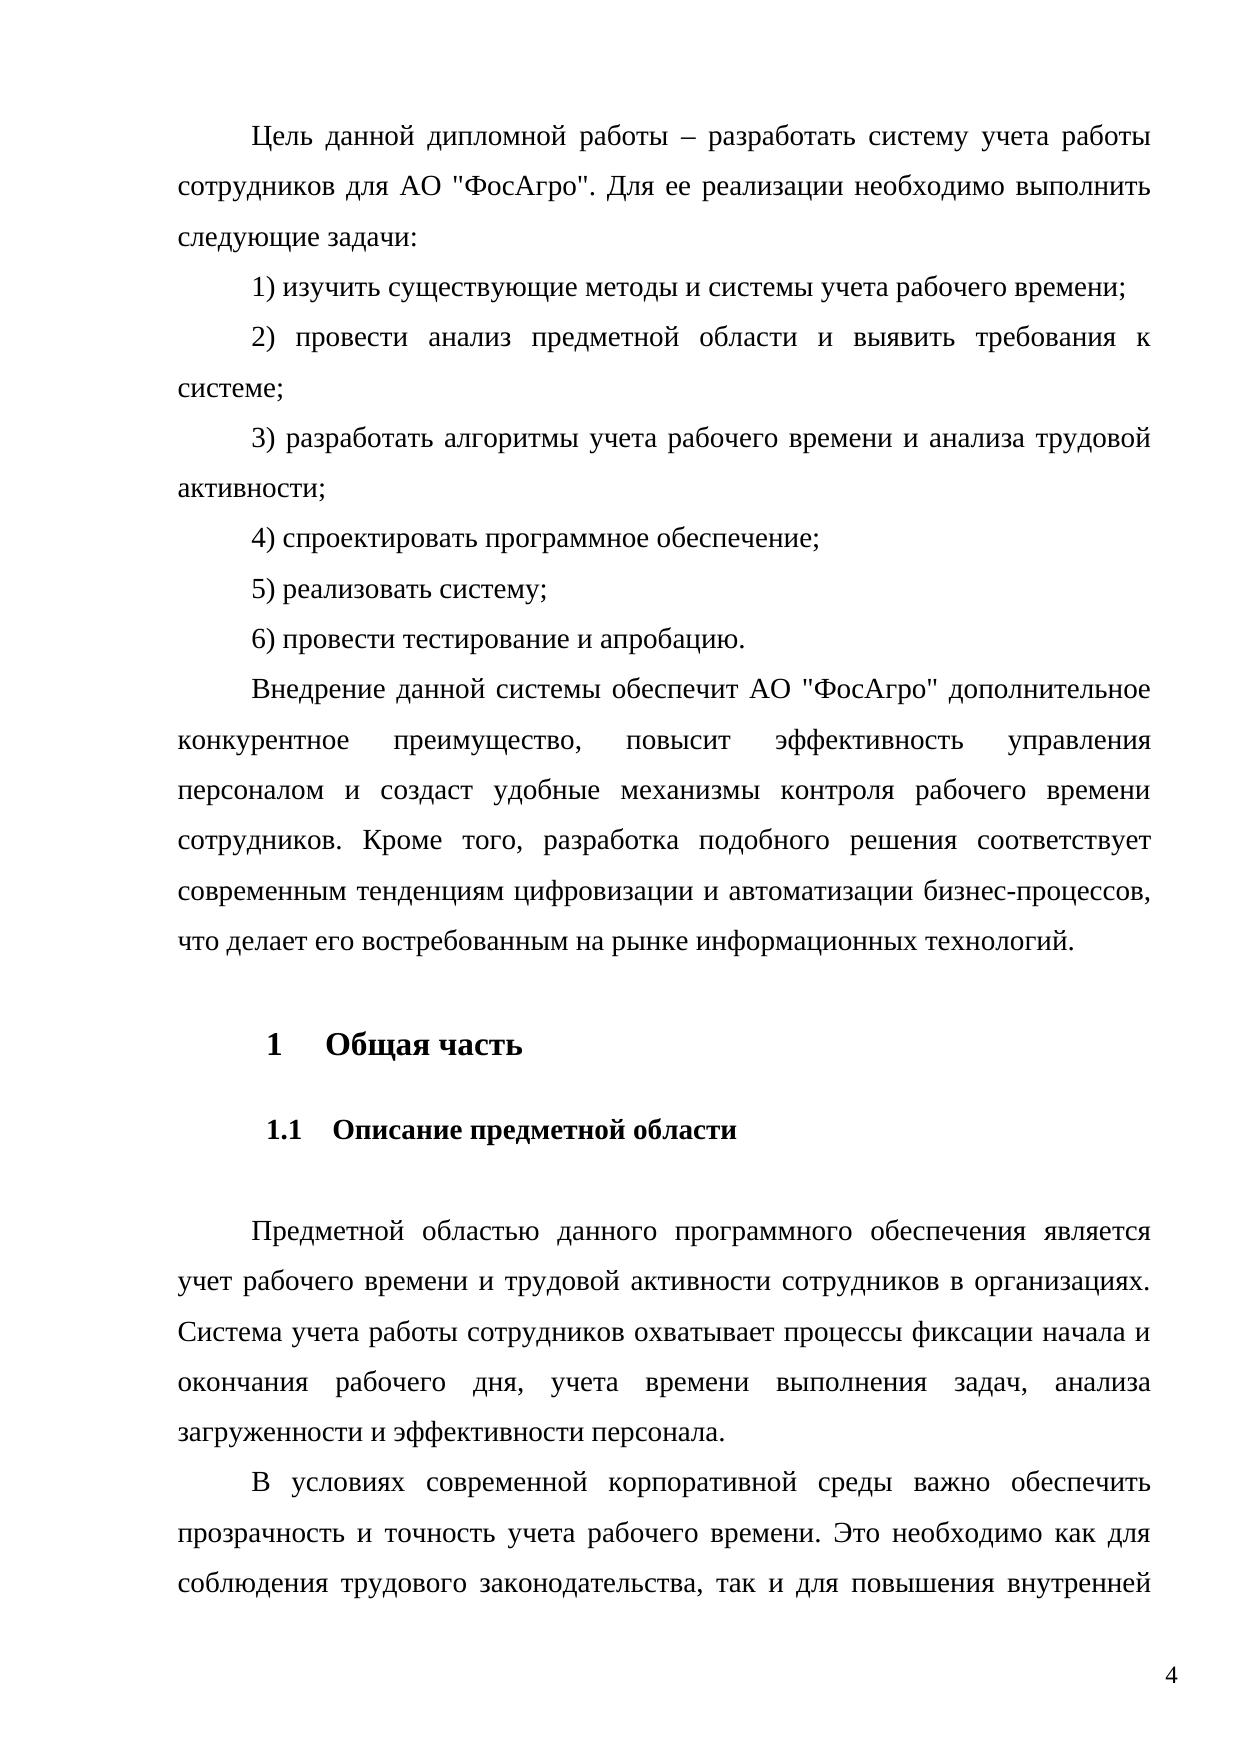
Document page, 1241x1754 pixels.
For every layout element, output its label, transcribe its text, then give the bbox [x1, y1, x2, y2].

text Внедрение данной системы обеспечит АО "ФосАгро" дополнительное конкурентное преимущество, повысит эффективность управления персоналом и создаст удобные механизмы контроля рабочего времени сотрудников. Кроме того, разработка подобного решения соответствует современным тенденциям цифровизации и автоматизации бизнес-процессов, что делает его востребованным на рынке информационных технологий. [177, 672, 1152, 957]
text 1) изучить существующие методы и системы учета рабочего времени; [177, 269, 1152, 303]
text 2) провести анализ предметной области и выявить требования к системе; [177, 319, 1152, 403]
text 5) реализовать систему; [177, 571, 1152, 604]
text 6) провести тестирование и апробацию. [177, 621, 1152, 655]
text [177, 1464, 1152, 1599]
text 4) спроектировать программное обеспечение; [177, 521, 1152, 554]
text Цель данной дипломной работы – разработать систему учета работы сотрудников для АО "ФосАгро". Для ее реализации необходимо выполнить следующие задачи: [177, 118, 1152, 252]
text 3) разработать алгоритмы учета рабочего времени и анализа трудовой активности; [177, 420, 1152, 504]
subtitle Общая часть [177, 1024, 1152, 1062]
subtitle Описание предметной области [177, 1112, 1152, 1146]
text Предметной областью данного программного обеспечения является учет рабочего времени и трудовой активности сотрудников в организациях. Система учета работы сотрудников охватывает процессы фиксации начала и окончания рабочего дня, учета времени выполнения задач, анализа загруженности и эффективности персонала. [177, 1213, 1152, 1448]
